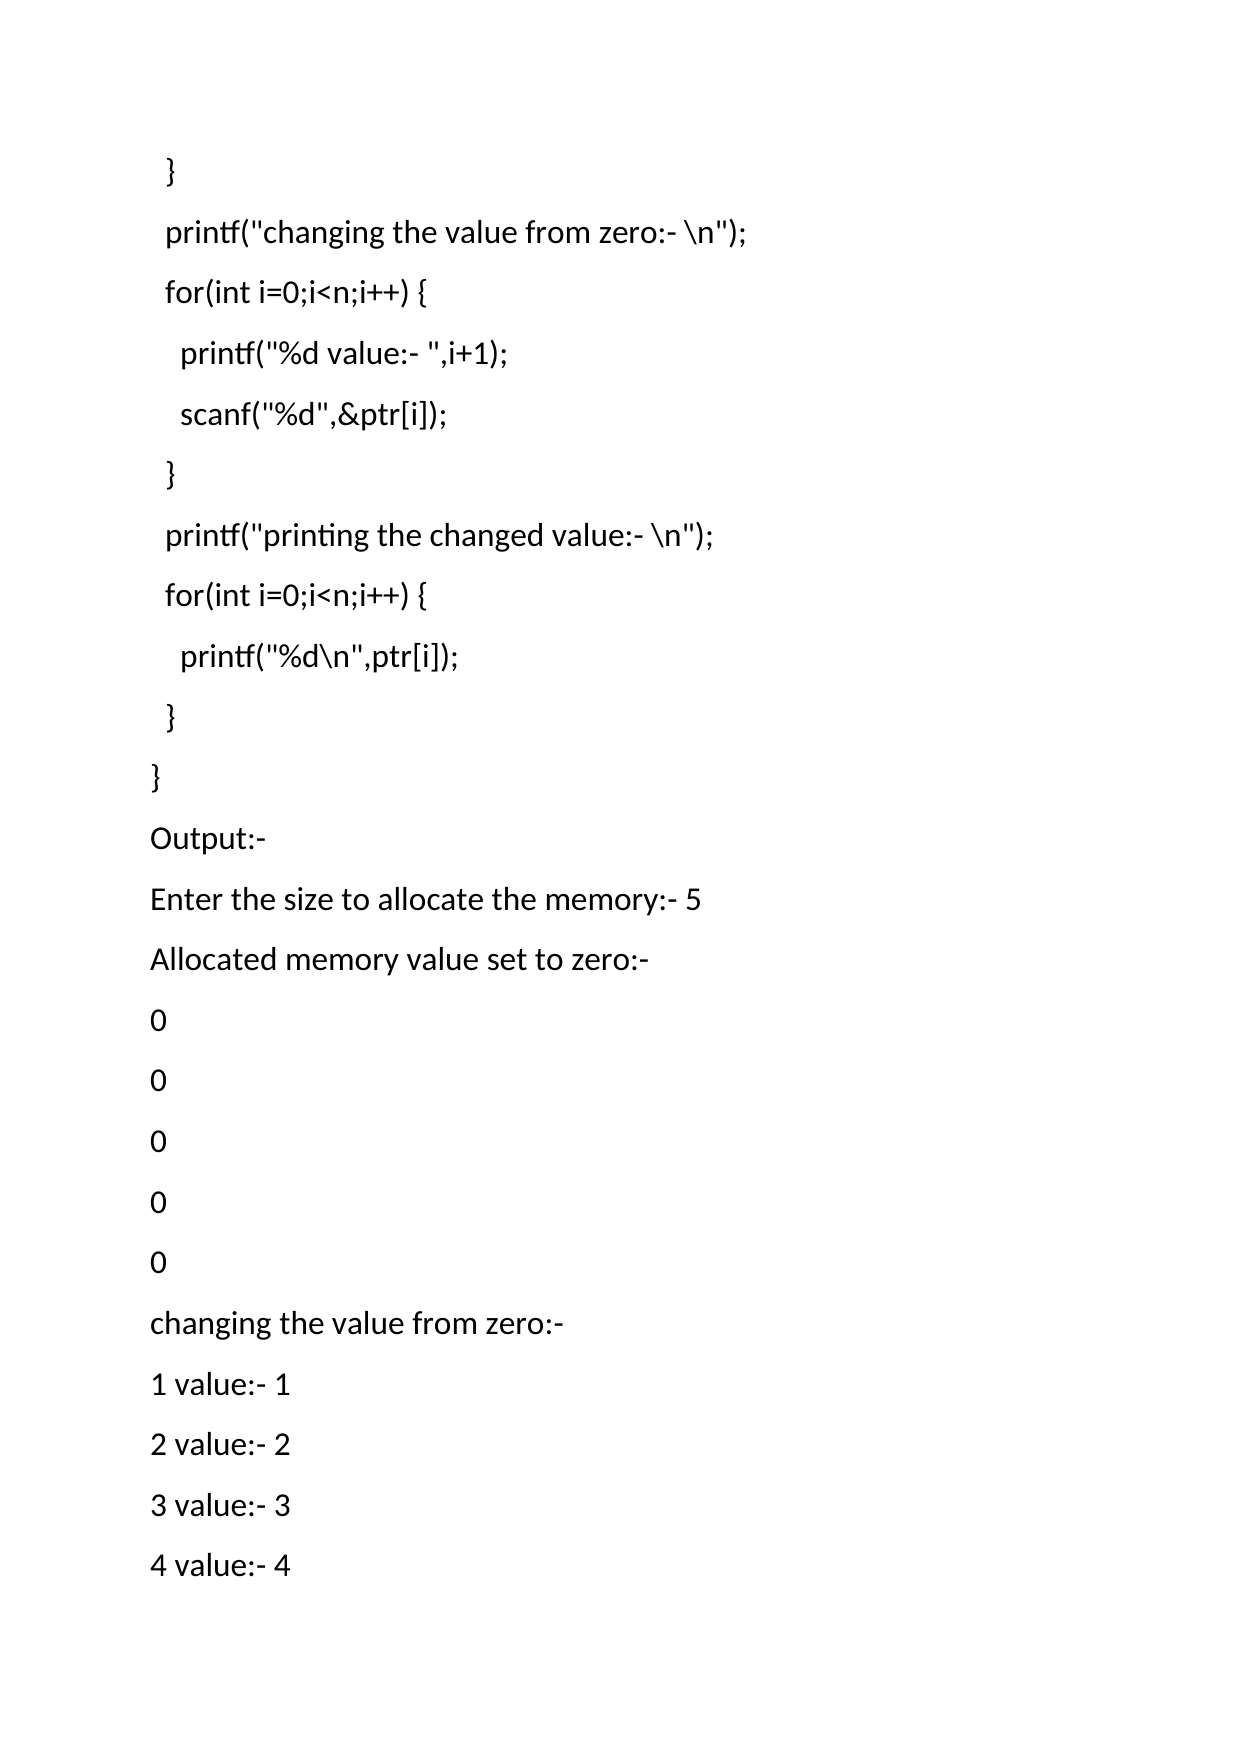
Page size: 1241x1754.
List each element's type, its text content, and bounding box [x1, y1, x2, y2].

text 2 value:- 2 [150, 1423, 1090, 1464]
text printf("printing the changed value:- \n"); [150, 514, 1090, 554]
text 0 [150, 1120, 1090, 1161]
text Output:- [150, 817, 1090, 858]
text printf("%d value:- ",i+1); [150, 332, 1090, 373]
text for(int i=0;i<n;i++) { [150, 271, 1090, 312]
text printf("%d\n",ptr[i]); [150, 635, 1090, 676]
text for(int i=0;i<n;i++) { [150, 574, 1090, 615]
text Enter the size to allocate the memory:- 5 [150, 877, 1090, 918]
text } [150, 756, 1090, 797]
text scanf("%d",&ptr[i]); [150, 392, 1090, 433]
text changing the value from zero:- [150, 1302, 1090, 1343]
text } [150, 696, 1090, 736]
text 0 [150, 999, 1090, 1039]
text 1 value:- 1 [150, 1362, 1090, 1403]
text } [150, 453, 1090, 494]
text 0 [150, 1181, 1090, 1221]
text } [150, 150, 1090, 191]
text 3 value:- 3 [150, 1484, 1090, 1524]
text printf("changing the value from zero:- \n"); [150, 211, 1090, 251]
text 4 value:- 4 [150, 1544, 1090, 1585]
text Allocated memory value set to zero:- [150, 938, 1090, 979]
text 0 [150, 1241, 1090, 1282]
text 0 [150, 1059, 1090, 1100]
